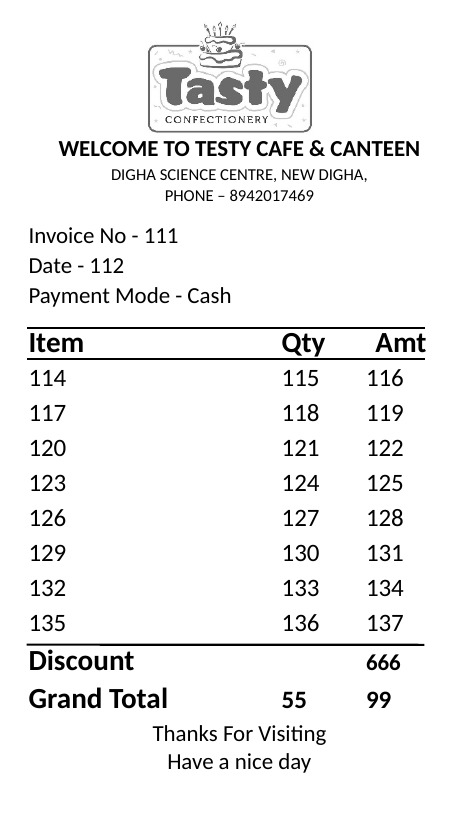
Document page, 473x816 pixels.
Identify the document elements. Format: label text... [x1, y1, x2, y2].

text Item Qty Amt [28, 324, 450, 359]
text Thanks For Visiting [28, 719, 450, 747]
text 126 127 128 [28, 502, 450, 533]
text 135 136 137 [28, 607, 450, 638]
text Date - 112 [28, 251, 450, 279]
text Have a nice day [28, 747, 450, 775]
text 123 124 125 [28, 467, 450, 498]
text WELCOME TO TESTY CAFE & CANTEEN [28, 134, 450, 162]
text 117 118 119 [28, 397, 450, 428]
text DIGHA SCIENCE CENTRE, NEW DIGHA, [28, 164, 450, 184]
text 120 121 122 [28, 432, 450, 463]
text Payment Mode - Cash [28, 282, 450, 310]
text Invoice No - 111 [28, 221, 450, 249]
text PHONE – 8942017469 [28, 186, 450, 206]
text Discount 666 [28, 642, 450, 678]
text 129 130 131 [28, 537, 450, 568]
text 114 115 116 [28, 362, 450, 393]
picture [143, 19, 315, 134]
text Grand Total 55 99 [28, 681, 450, 716]
text 132 133 134 [28, 572, 450, 603]
